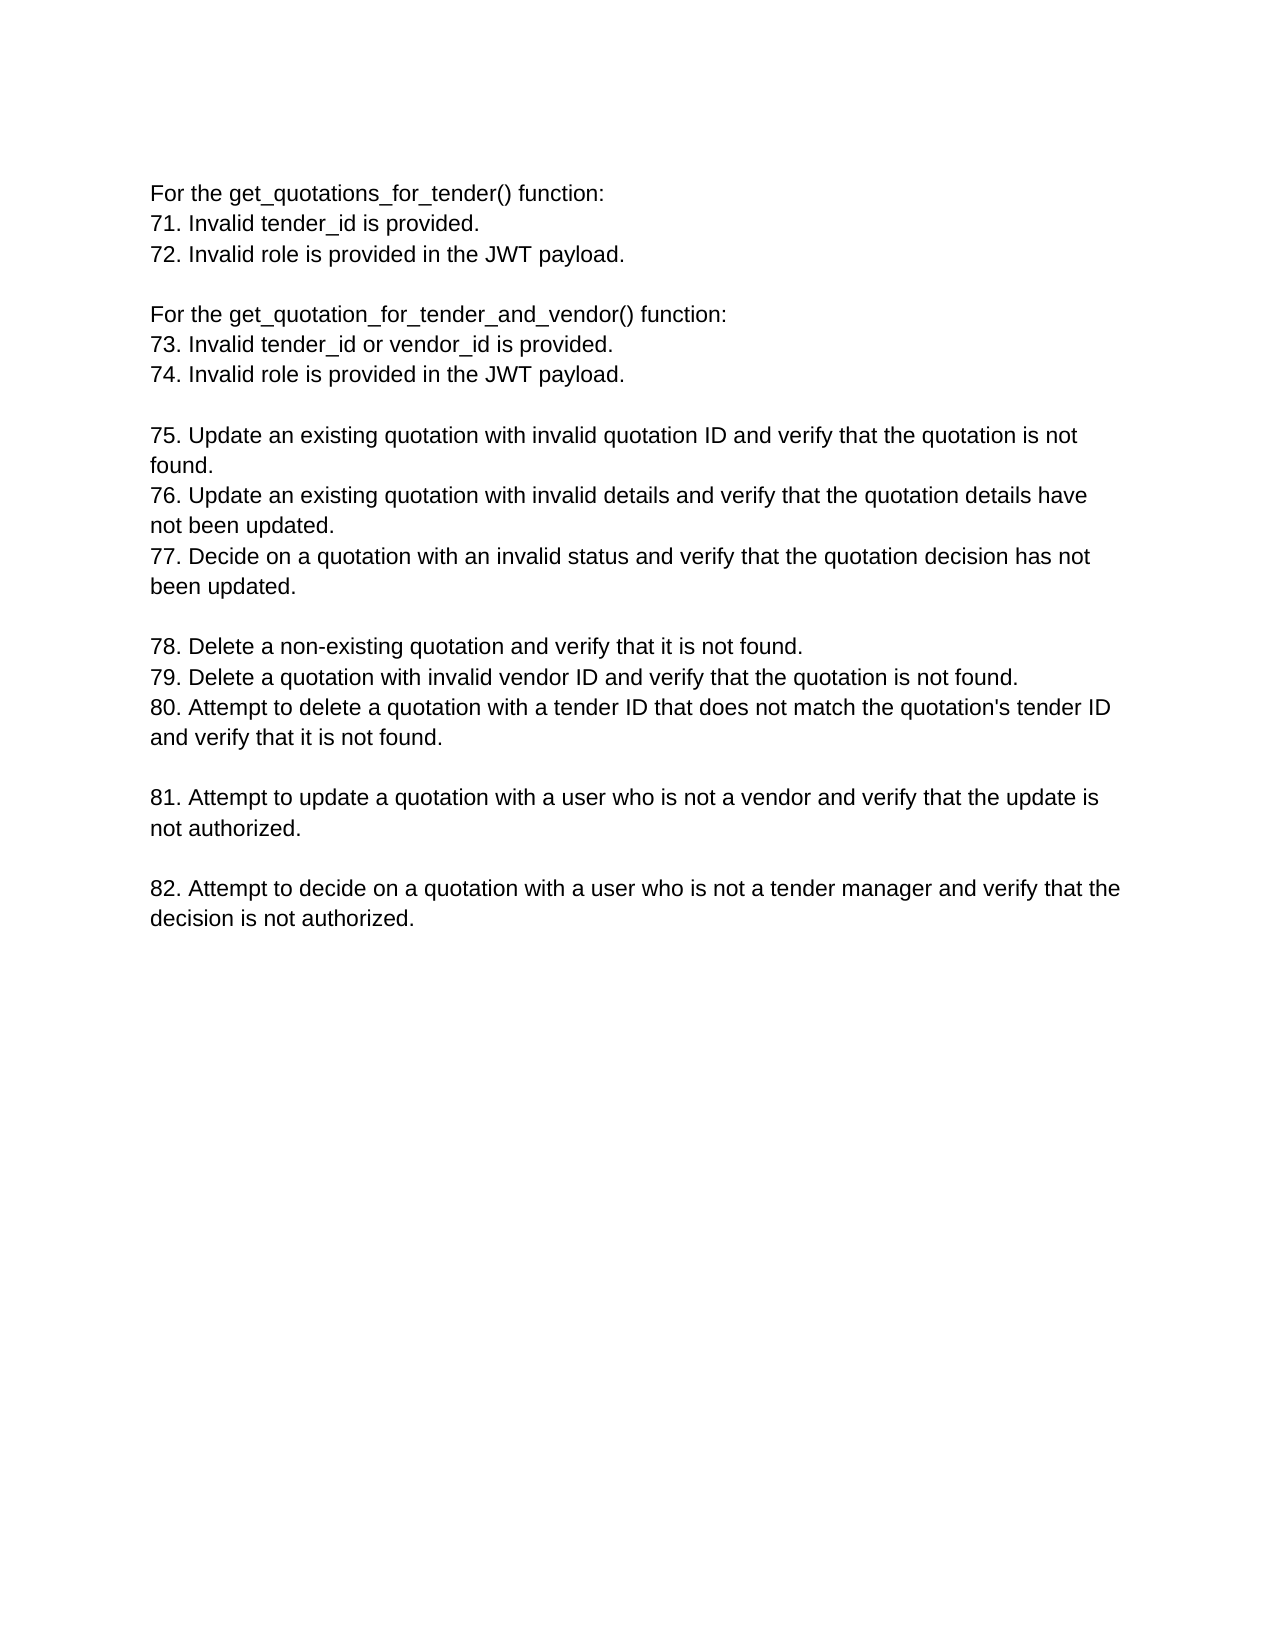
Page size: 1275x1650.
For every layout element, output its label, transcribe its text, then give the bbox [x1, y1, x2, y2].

text 80. Attempt to delete a quotation with a tender ID that does not match the quotation's tender ID and verify that it is not found. [150, 694, 1125, 750]
text 81. Attempt to update a quotation with a user who is not a vendor and verify that the update is not authorized. [150, 784, 1125, 841]
text 71. Invalid tender_id is provided. [150, 210, 1125, 237]
text 72. Invalid role is provided in the JWT payload. [150, 241, 1125, 267]
text For the get_quotation_for_tender_and_vendor() function: [150, 301, 1125, 327]
text 76. Update an existing quotation with invalid details and verify that the quotation details have not been updated. [150, 482, 1125, 539]
text 79. Delete a quotation with invalid vendor ID and verify that the quotation is not found. [150, 663, 1125, 690]
text 82. Attempt to decide on a quotation with a user who is not a tender manager and verify that the decision is not authorized. [150, 875, 1125, 932]
text 74. Invalid role is provided in the JWT payload. [150, 361, 1125, 388]
text For the get_quotations_for_tender() function: [150, 180, 1125, 207]
text 78. Delete a non-existing quotation and verify that it is not found. [150, 633, 1125, 660]
text 77. Decide on a quotation with an invalid status and verify that the quotation decision has not been updated. [150, 543, 1125, 599]
text 75. Update an existing quotation with invalid quotation ID and verify that the quotation is not found. [150, 422, 1125, 478]
text 73. Invalid tender_id or vendor_id is provided. [150, 331, 1125, 358]
